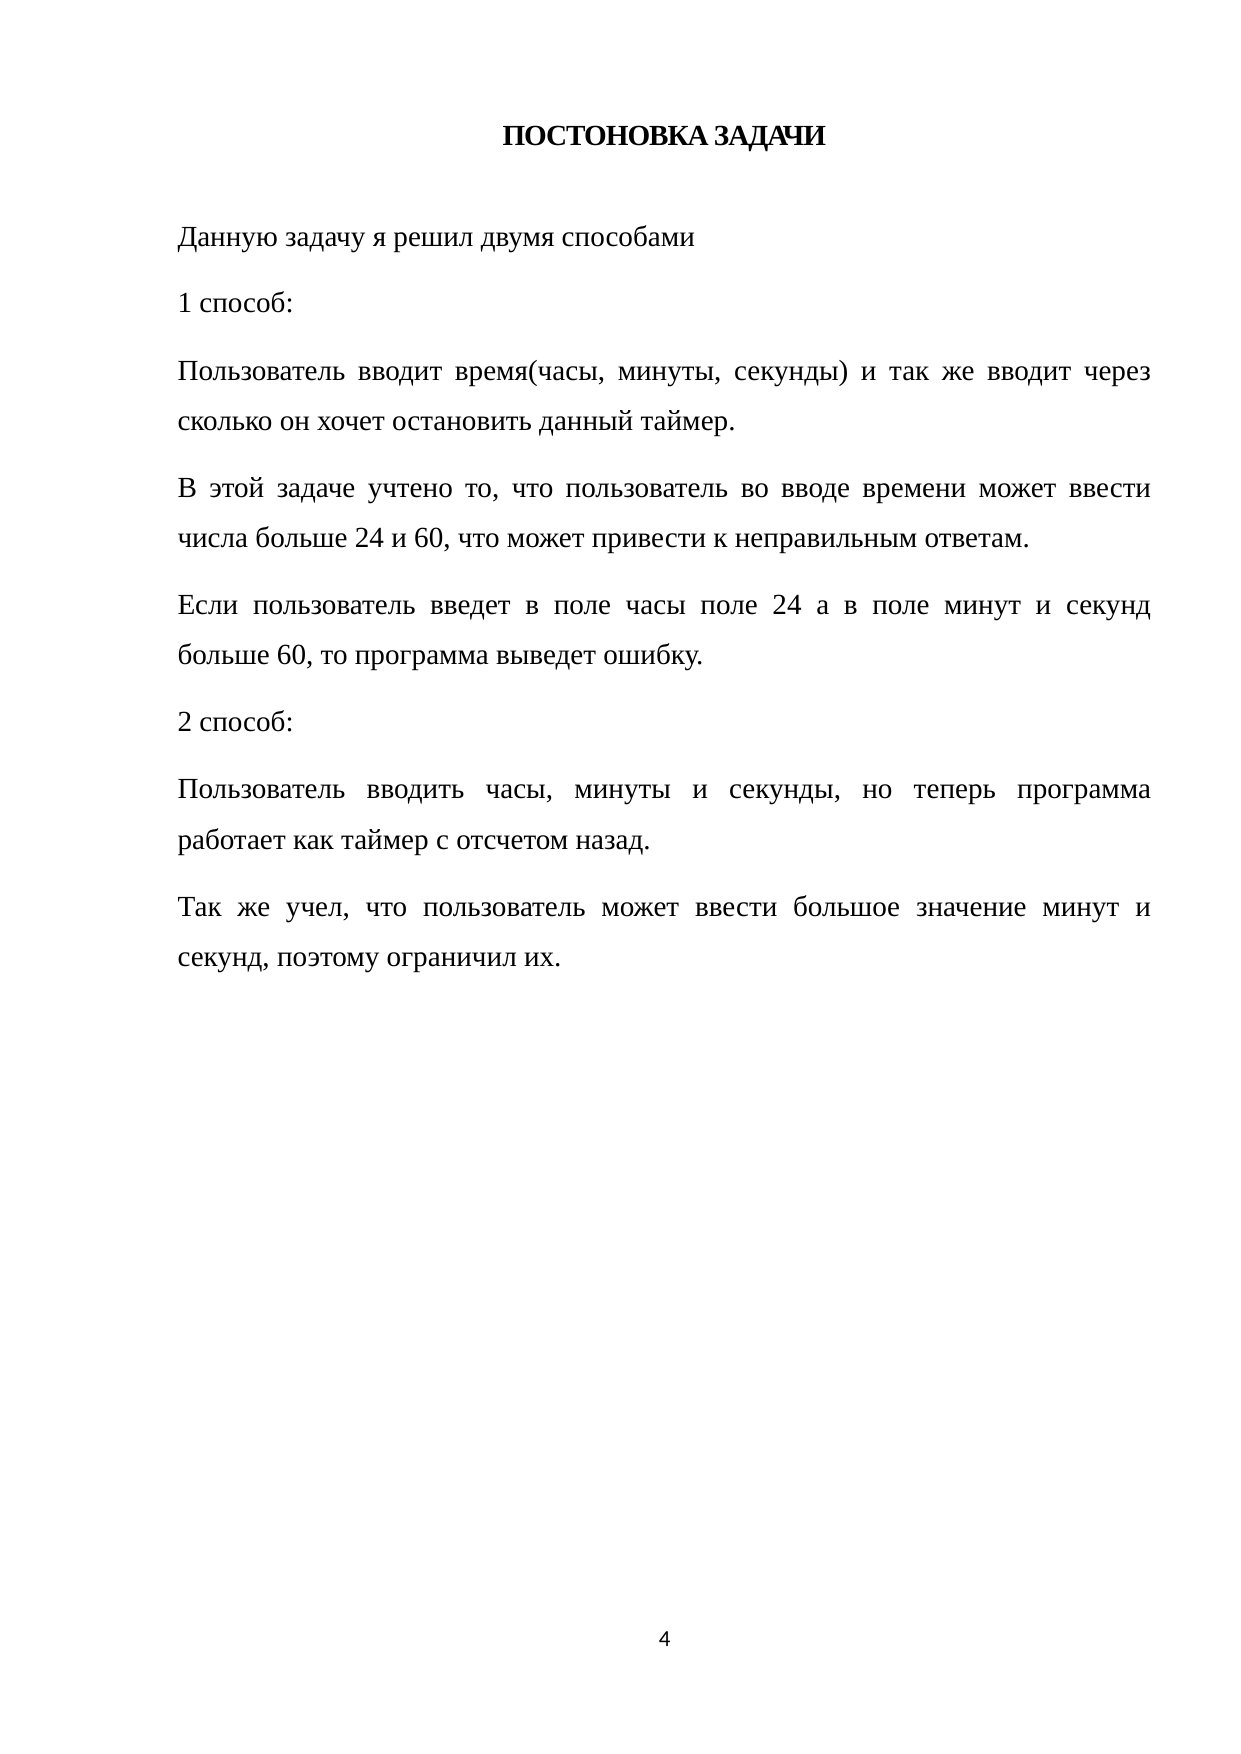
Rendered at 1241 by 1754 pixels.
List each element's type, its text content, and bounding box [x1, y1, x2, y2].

text Пользователь вводит время(часы, минуты, секунды) и так же вводит через сколько он хочет остановить данный таймер. [177, 353, 1152, 436]
text Если пользователь введет в поле часы поле 24 а в поле минут и секунд больше 60, то программа выведет ошибку. [177, 587, 1152, 671]
text Пользователь вводить часы, минуты и секунды, но теперь программа работает как таймер с отсчетом назад. [177, 771, 1152, 855]
text Так же учел, что пользователь может ввести большое значение минут и секунд, поэтому ограничил их. [177, 889, 1152, 973]
text 2 способ: [177, 704, 1152, 738]
text Данную задачу я решил двумя способами [177, 219, 1152, 252]
text В этой задаче учтено то, что пользователь во вводе времени может ввести числа больше 24 и 60, что может привести к неправильным ответам. [177, 470, 1152, 554]
title ПОСТОНОВКА ЗАДАЧИ [177, 118, 1152, 152]
text 1 способ: [177, 286, 1152, 319]
